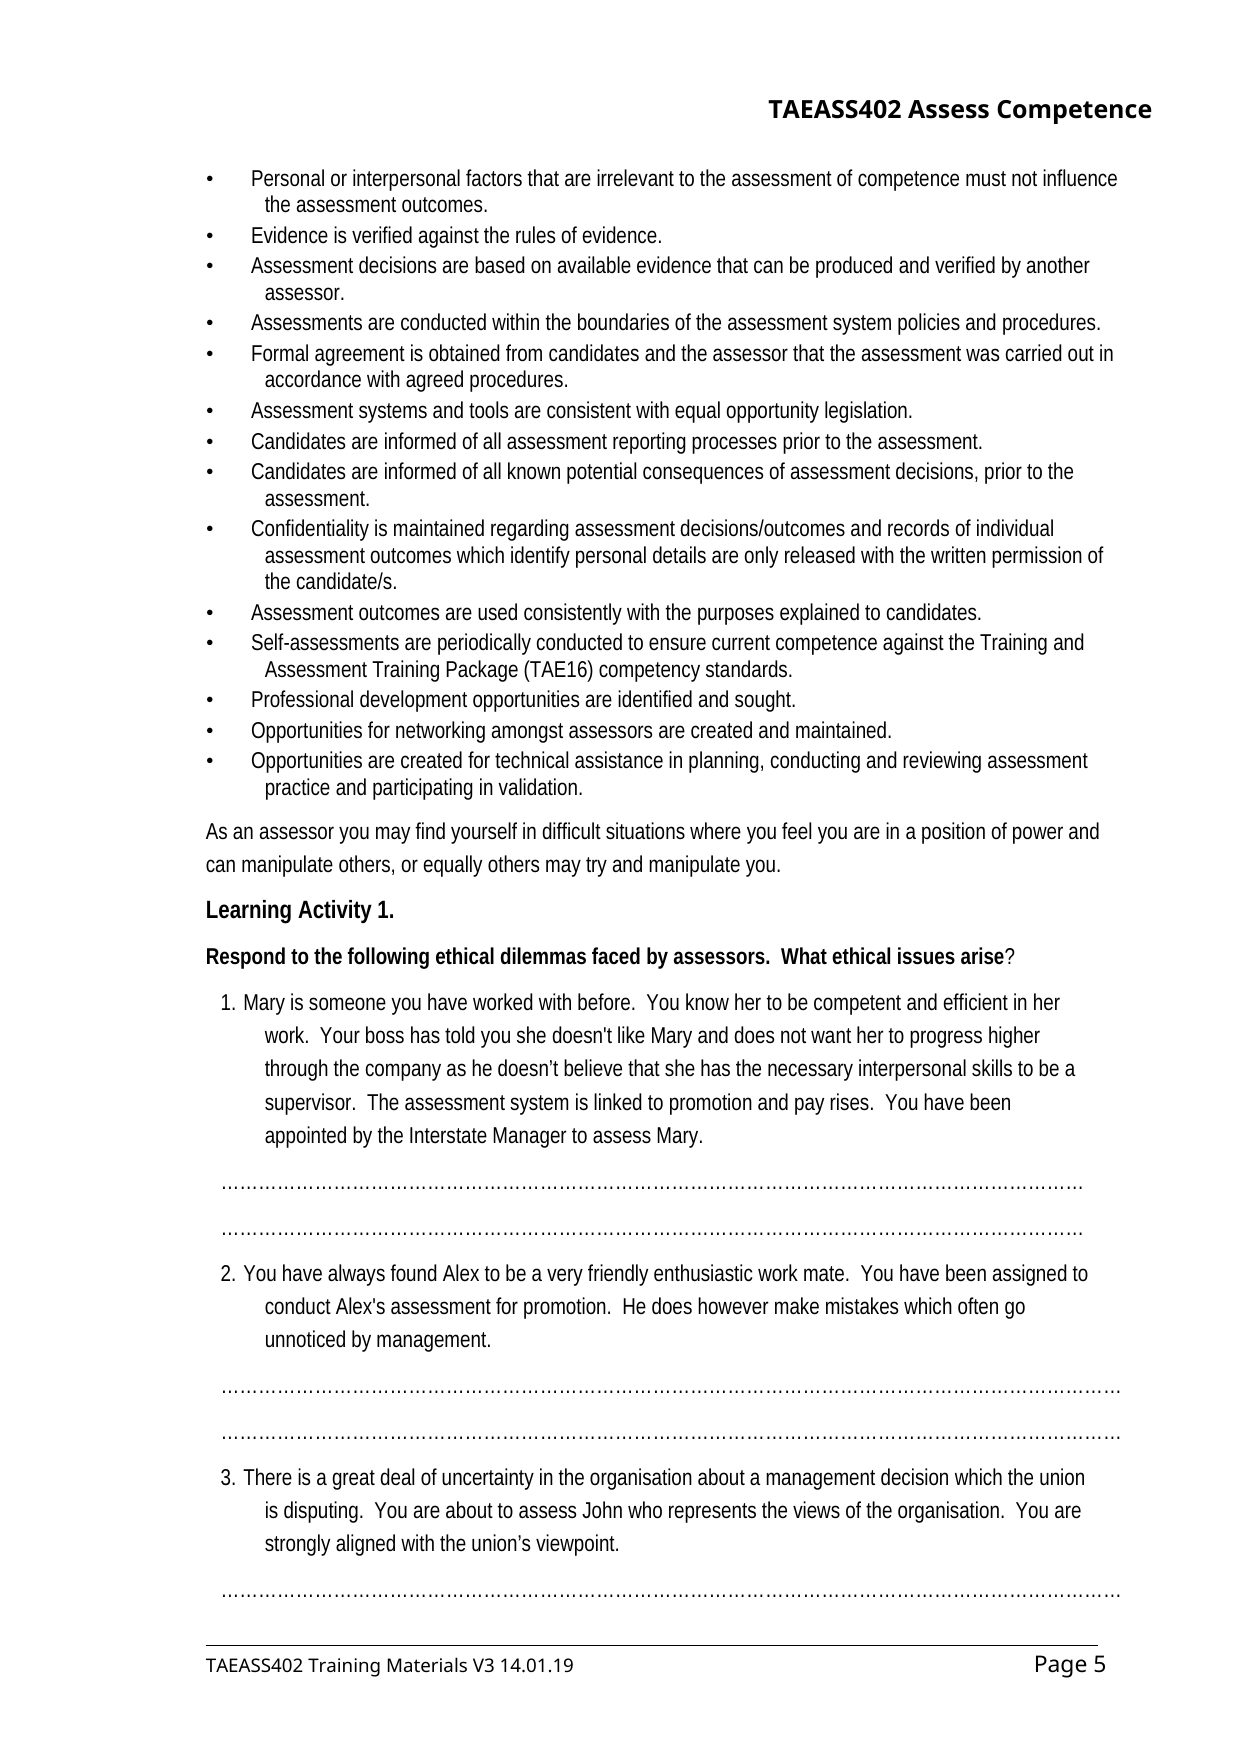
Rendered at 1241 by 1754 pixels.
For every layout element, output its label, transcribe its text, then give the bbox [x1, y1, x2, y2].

text ………………………………………………………………………………………………………………………… [220, 1208, 1182, 1242]
text Confidentiality is maintained regarding assessment decisions/outcomes and records of individual assessment outcomes which identify personal details are only released with the written permission of the candidate/s. [206, 515, 1123, 594]
text ……………………………………………………………………………………………………………………………… [220, 1367, 1182, 1400]
text ………………………………………………………………………………………………………………………… [220, 1163, 1182, 1196]
text Personal or interpersonal factors that are irrelevant to the assessment of competence must not influence the assessment outcomes. [206, 165, 1123, 218]
text As an assessor you may find yourself in difficult situations where you feel you are in a position of power and can manipulate others, or equally others may try and manipulate you. [206, 813, 1121, 879]
text Assessment outcomes are used consistently with the purposes explained to candidates. [206, 598, 1123, 625]
list There is a great deal of uncertainty in the organisation about a management decision which the union is disputing. You are about to assess John who represents the views of the organisation. You are strongly aligned with the union’s viewpoint. [220, 1458, 1093, 1558]
list You have always found Alex to be a very friendly enthusiastic work mate. You have been assigned to conduct Alex's assessment for promotion. He does however make mistakes which often go unnoticed by management. [220, 1254, 1093, 1354]
text Opportunities are created for technical assistance in planning, conducting and reviewing assessment practice and participating in validation. [206, 747, 1123, 800]
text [220, 1571, 1182, 1604]
text Evidence is verified against the rules of evidence. [206, 222, 1123, 248]
text ……………………………………………………………………………………………………………………………… [220, 1413, 1182, 1446]
text Professional development opportunities are identified and sought. [206, 686, 1123, 713]
list Mary is someone you have worked with before. You know her to be competent and efficient in her work. Your boss has told you she doesn't like Mary and does not want her to progress higher through the company as he doesn’t believe that she has the necessary interpersonal skills to be a supervisor. The assessment system is linked to promotion and pay rises. You have been appointed by the Interstate Manager to assess Mary. [220, 983, 1093, 1150]
text Formal agreement is obtained from candidates and the assessor that the assessment was carried out in accordance with agreed procedures. [206, 340, 1123, 393]
text Opportunities for networking amongst assessors are created and maintained. [206, 717, 1123, 743]
text Self-assessments are periodically conducted to ensure current competence against the Training and Assessment Training Package (TAE16) competency standards. [206, 629, 1123, 682]
text Candidates are informed of all assessment reporting processes prior to the assessment. [206, 428, 1123, 454]
text Assessments are conducted within the boundaries of the assessment system policies and procedures. [206, 309, 1123, 336]
text Assessment decisions are based on available evidence that can be produced and verified by another assessor. [206, 252, 1123, 305]
text Assessment systems and tools are consistent with equal opportunity legislation. [206, 397, 1123, 423]
text Learning Activity 1. [206, 892, 1093, 925]
text Respond to the following ethical dilemmas faced by assessors. What ethical issues arise? [206, 938, 1093, 971]
text Candidates are informed of all known potential consequences of assessment decisions, prior to the assessment. [206, 458, 1123, 511]
